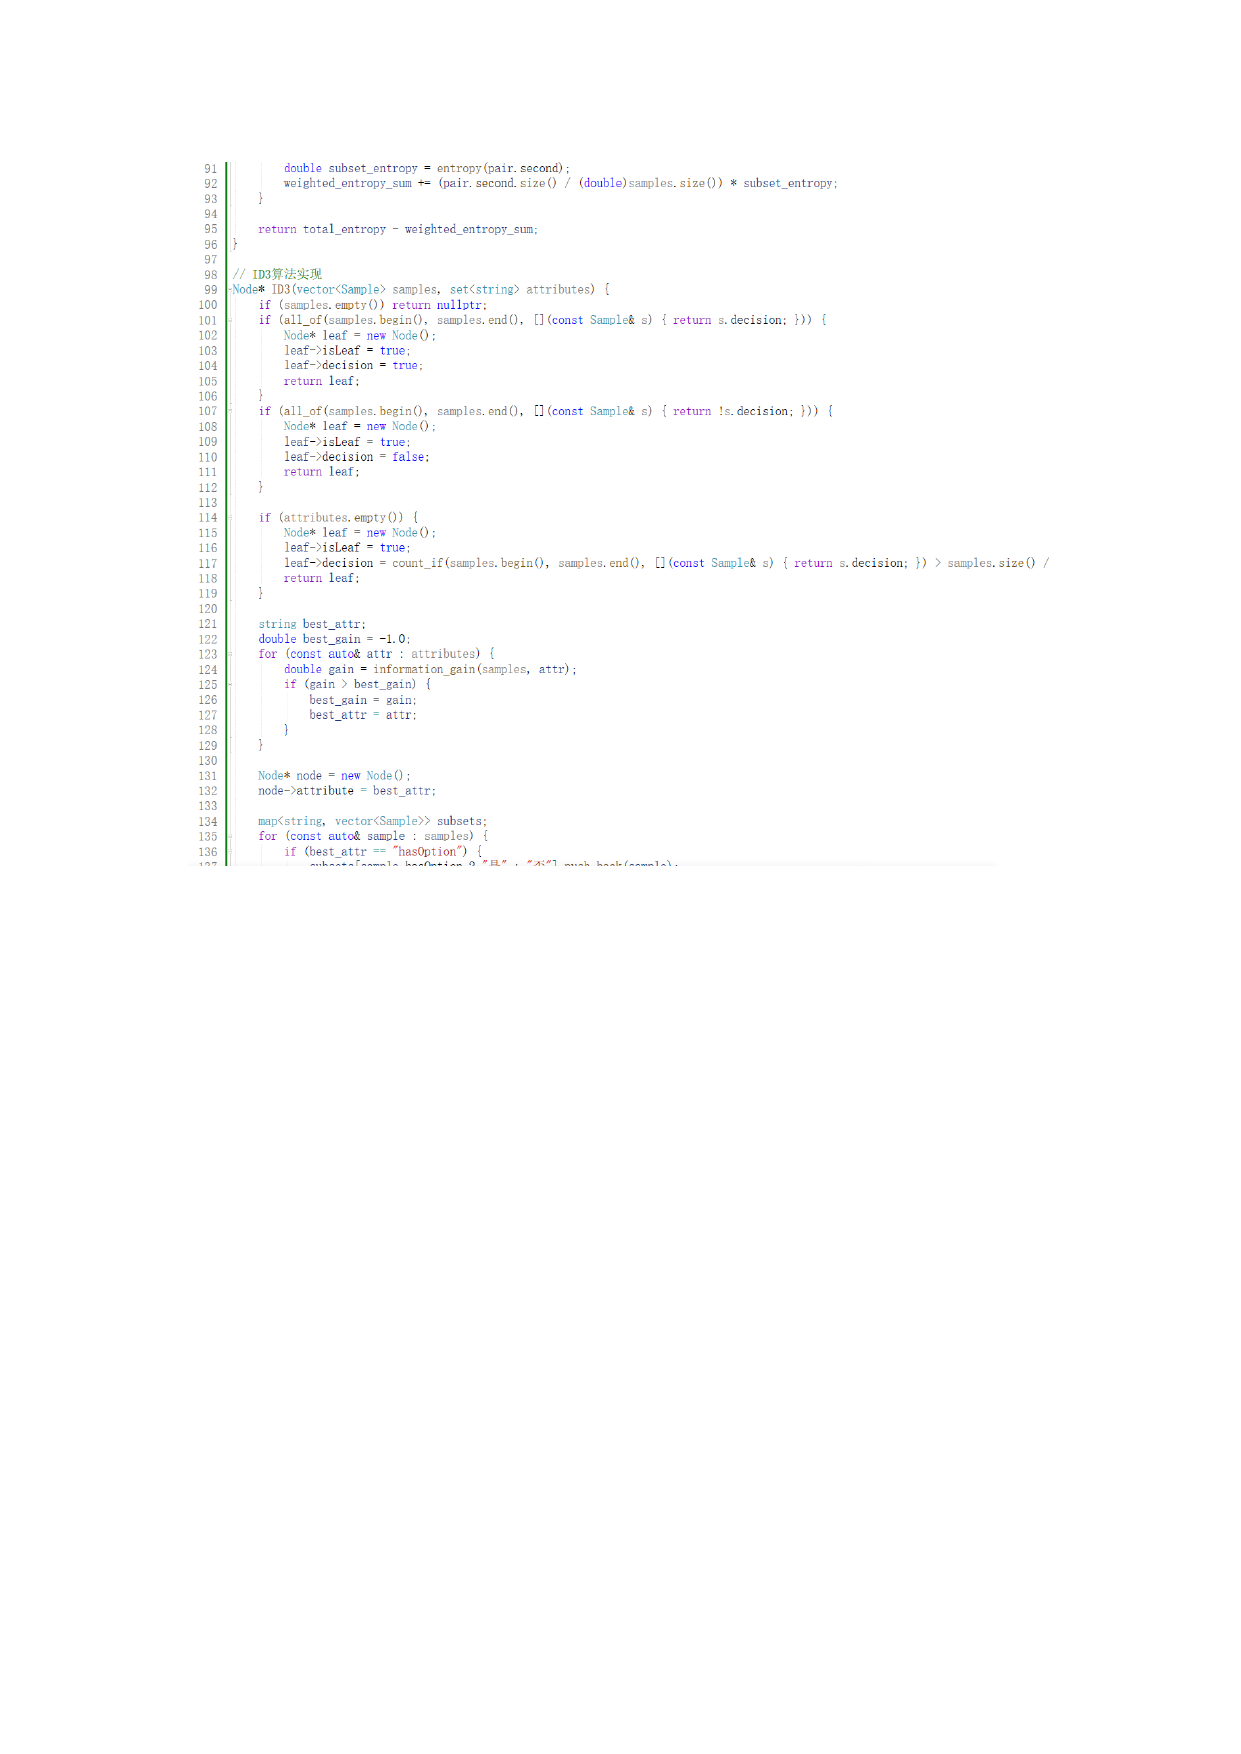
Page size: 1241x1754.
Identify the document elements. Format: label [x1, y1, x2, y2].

picture [187, 162, 1053, 866]
